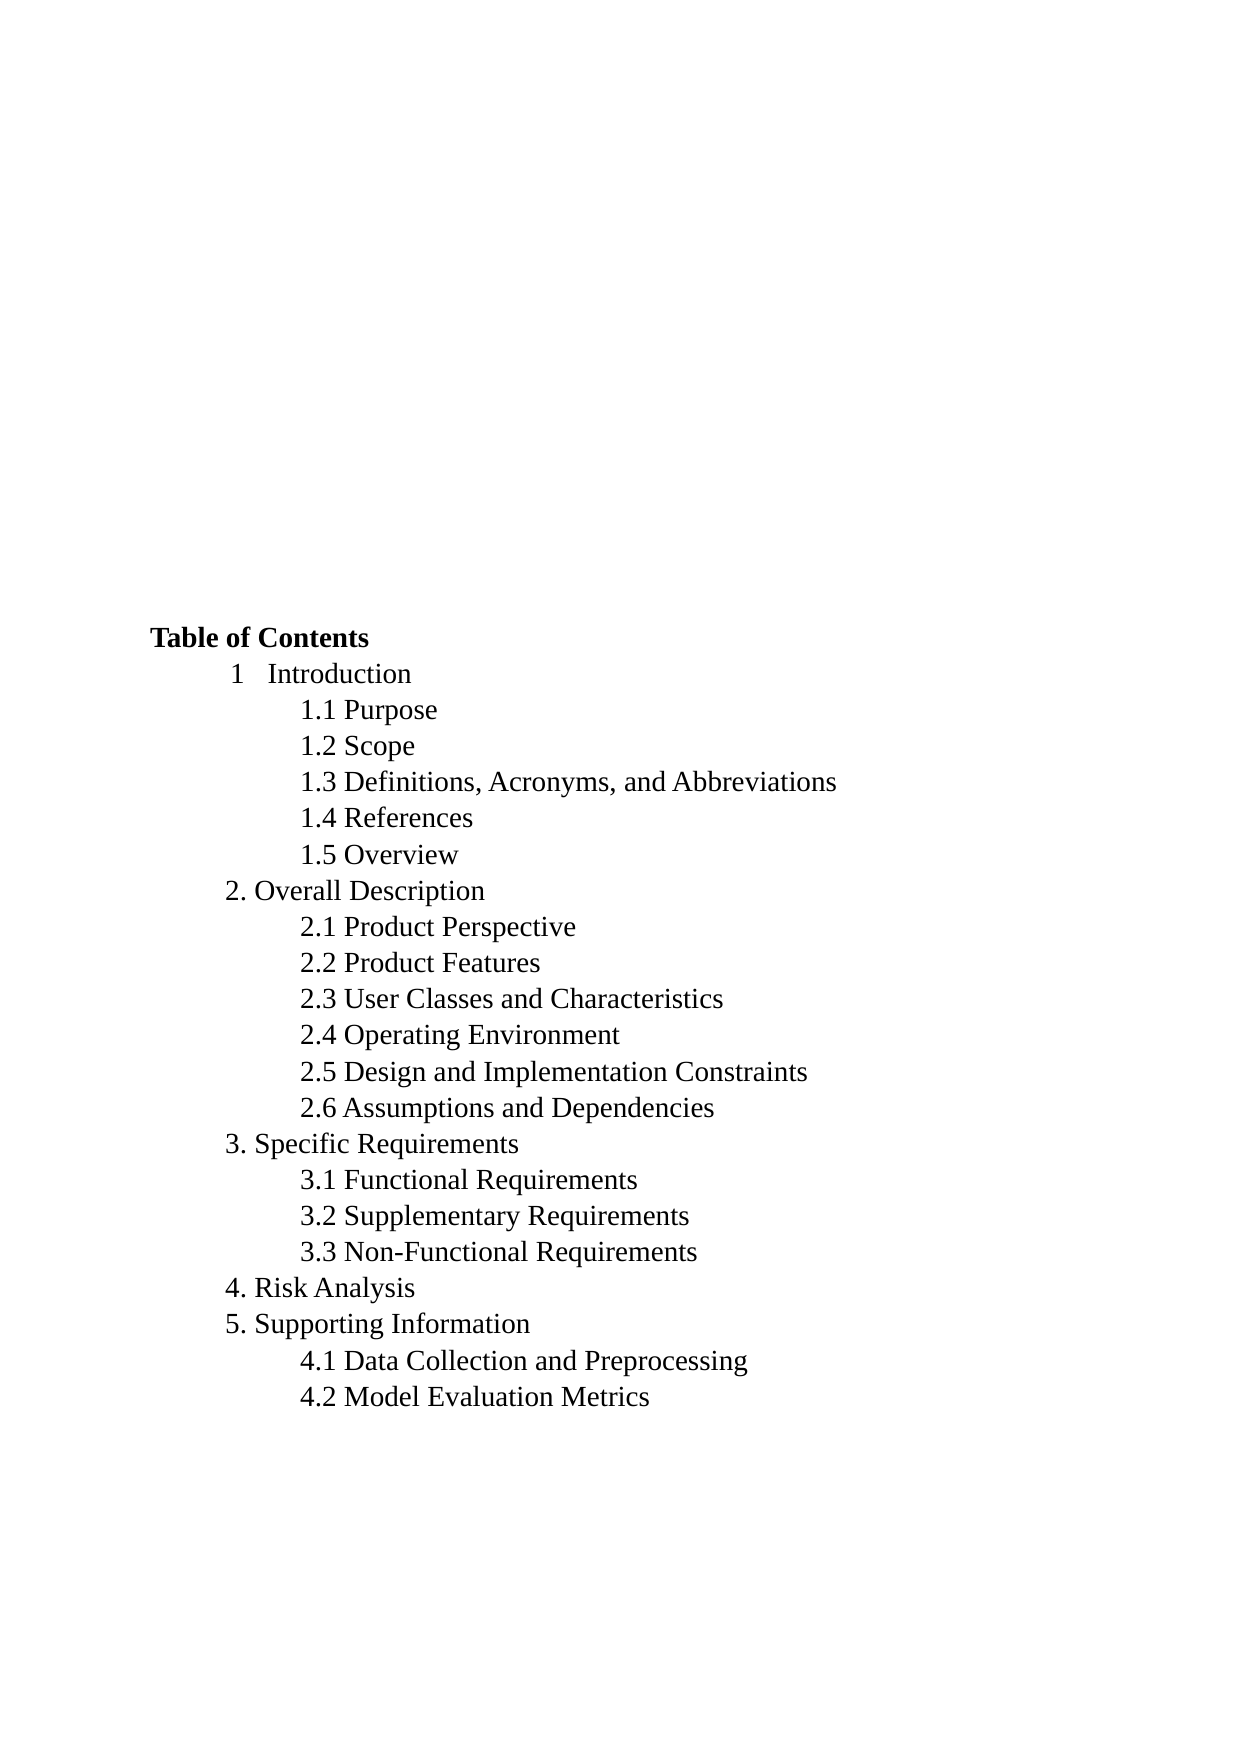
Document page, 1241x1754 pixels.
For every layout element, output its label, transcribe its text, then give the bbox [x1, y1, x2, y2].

text 2.3 User Classes and Characteristics [300, 981, 1090, 1015]
text 3.2 Supplementary Requirements [300, 1198, 1090, 1232]
text 5. Supporting Information [225, 1307, 1090, 1340]
text 3. Specific Requirements [225, 1126, 1090, 1159]
text 2.2 Product Features [300, 945, 1090, 979]
text 4. Risk Analysis [150, 1271, 1090, 1304]
text 1.3 Definitions, Acronyms, and Abbreviations [300, 764, 1090, 798]
text 2.6 Assumptions and Dependencies [300, 1090, 1090, 1123]
text 4.1 Data Collection and Preprocessing [300, 1343, 1090, 1376]
text 2.4 Operating Environment [300, 1017, 1090, 1051]
text 2. Overall Description [225, 873, 1090, 906]
text 1.2 Scope [300, 728, 1090, 762]
text 4.2 Model Evaluation Metrics [300, 1379, 1090, 1412]
list Introduction [230, 656, 1090, 689]
text 3.3 Non-Functional Requirements [300, 1234, 1090, 1268]
text 1.1 Purpose [300, 692, 1090, 726]
text 1.4 References [300, 801, 1090, 834]
text 1.5 Overview [300, 837, 1090, 870]
text Table of Contents [150, 620, 1090, 653]
text 3.1 Functional Requirements [300, 1162, 1090, 1196]
text 2.5 Design and Implementation Constraints [300, 1054, 1090, 1087]
text 2.1 Product Perspective [300, 909, 1090, 943]
